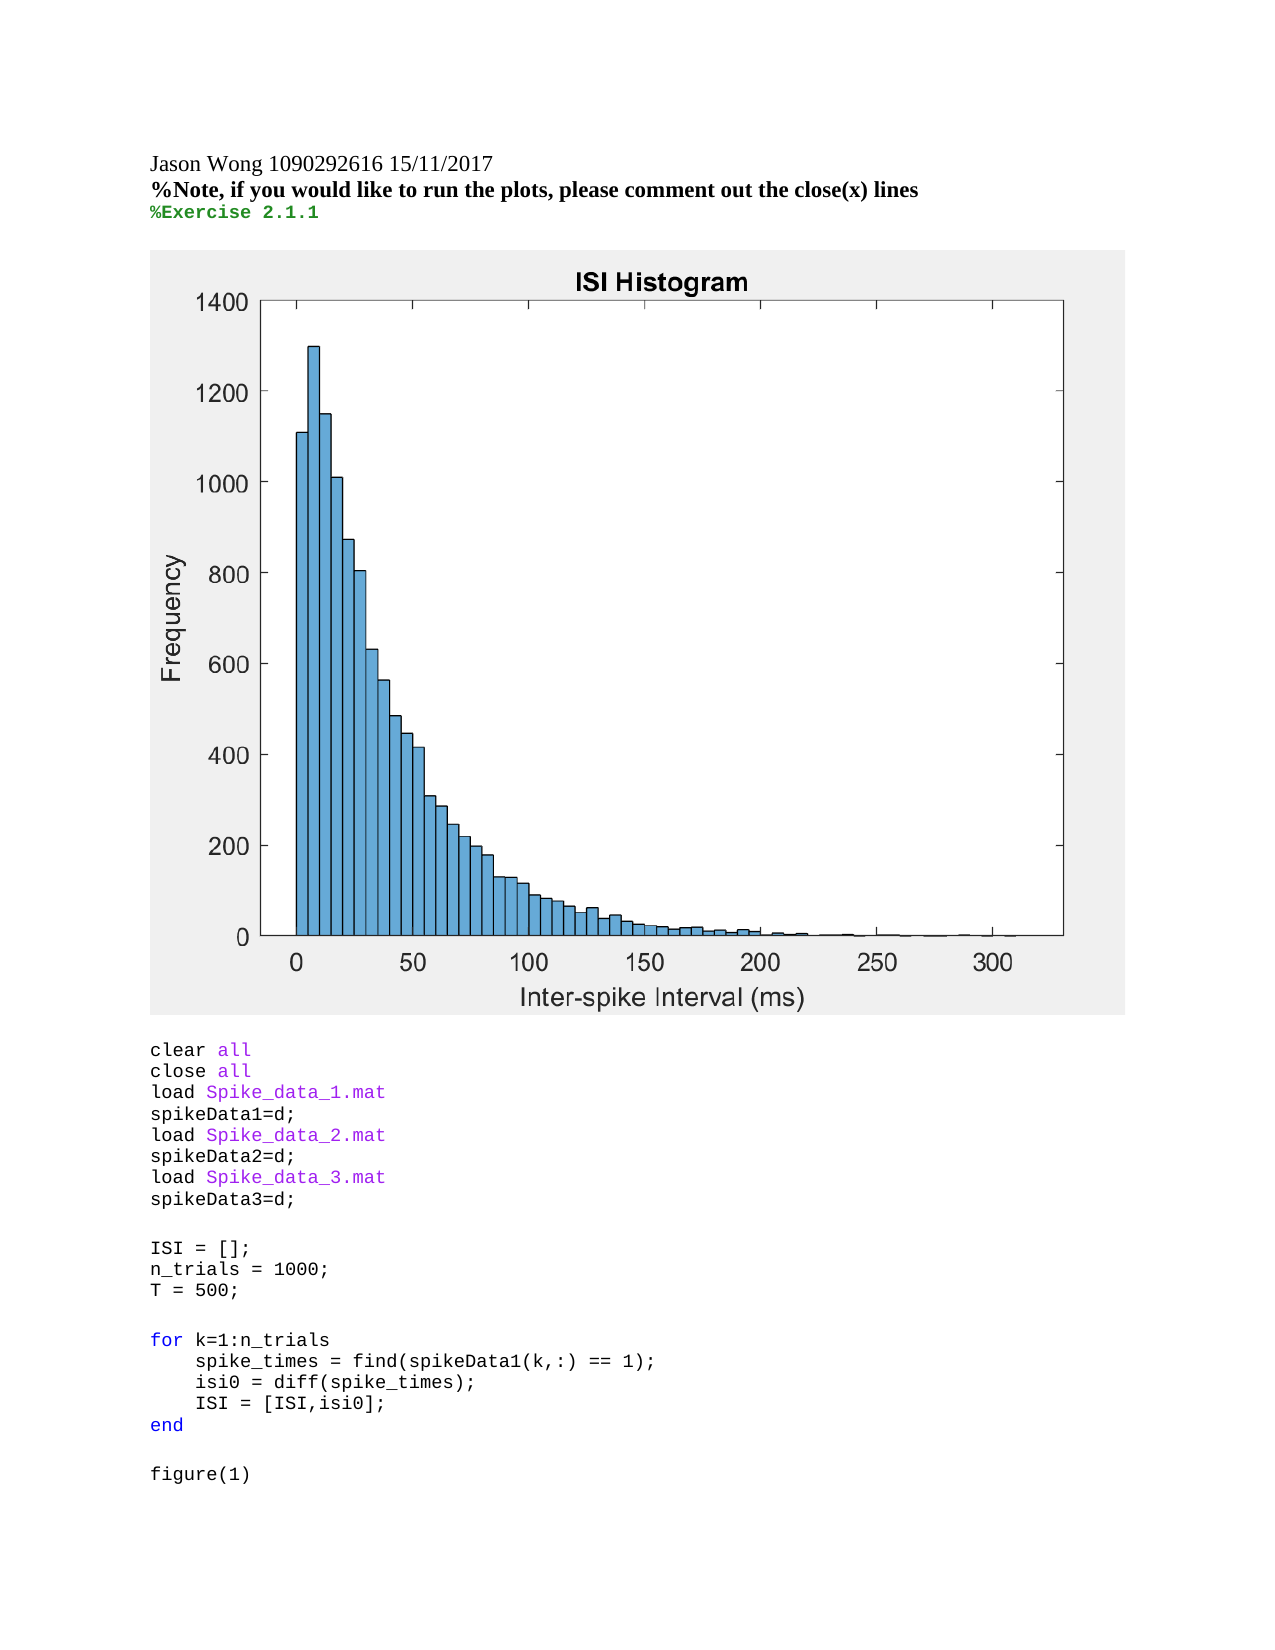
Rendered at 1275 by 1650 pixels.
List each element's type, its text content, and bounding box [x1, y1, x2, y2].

text T = 500; [150, 1281, 1125, 1302]
text spikeData1=d; [150, 1104, 1125, 1126]
text close all [150, 1062, 1125, 1083]
text load Spike_data_3.mat [150, 1168, 1125, 1189]
text figure(1) [150, 1464, 1125, 1486]
text n_trials = 1000; [150, 1260, 1125, 1281]
text end [150, 1415, 1125, 1437]
text ISI = []; [150, 1238, 1125, 1260]
text clear all [150, 1041, 1125, 1062]
text Jason Wong 1090292616 15/11/2017 [150, 150, 1125, 176]
text isi0 = diff(spike_times); [150, 1373, 1125, 1394]
text load Spike_data_1.mat [150, 1083, 1125, 1104]
picture [150, 250, 1125, 1015]
text %Note, if you would like to run the plots, please comment out the close(x) lines [150, 176, 1125, 203]
text spikeData3=d; [150, 1189, 1125, 1211]
text spike_times = find(spikeData1(k,:) == 1); [150, 1352, 1125, 1373]
text %Exercise 2.1.1 [150, 203, 1125, 224]
text load Spike_data_2.mat [150, 1126, 1125, 1147]
text ISI = [ISI,isi0]; [150, 1394, 1125, 1415]
text for k=1:n_trials [150, 1330, 1125, 1352]
text spikeData2=d; [150, 1147, 1125, 1168]
